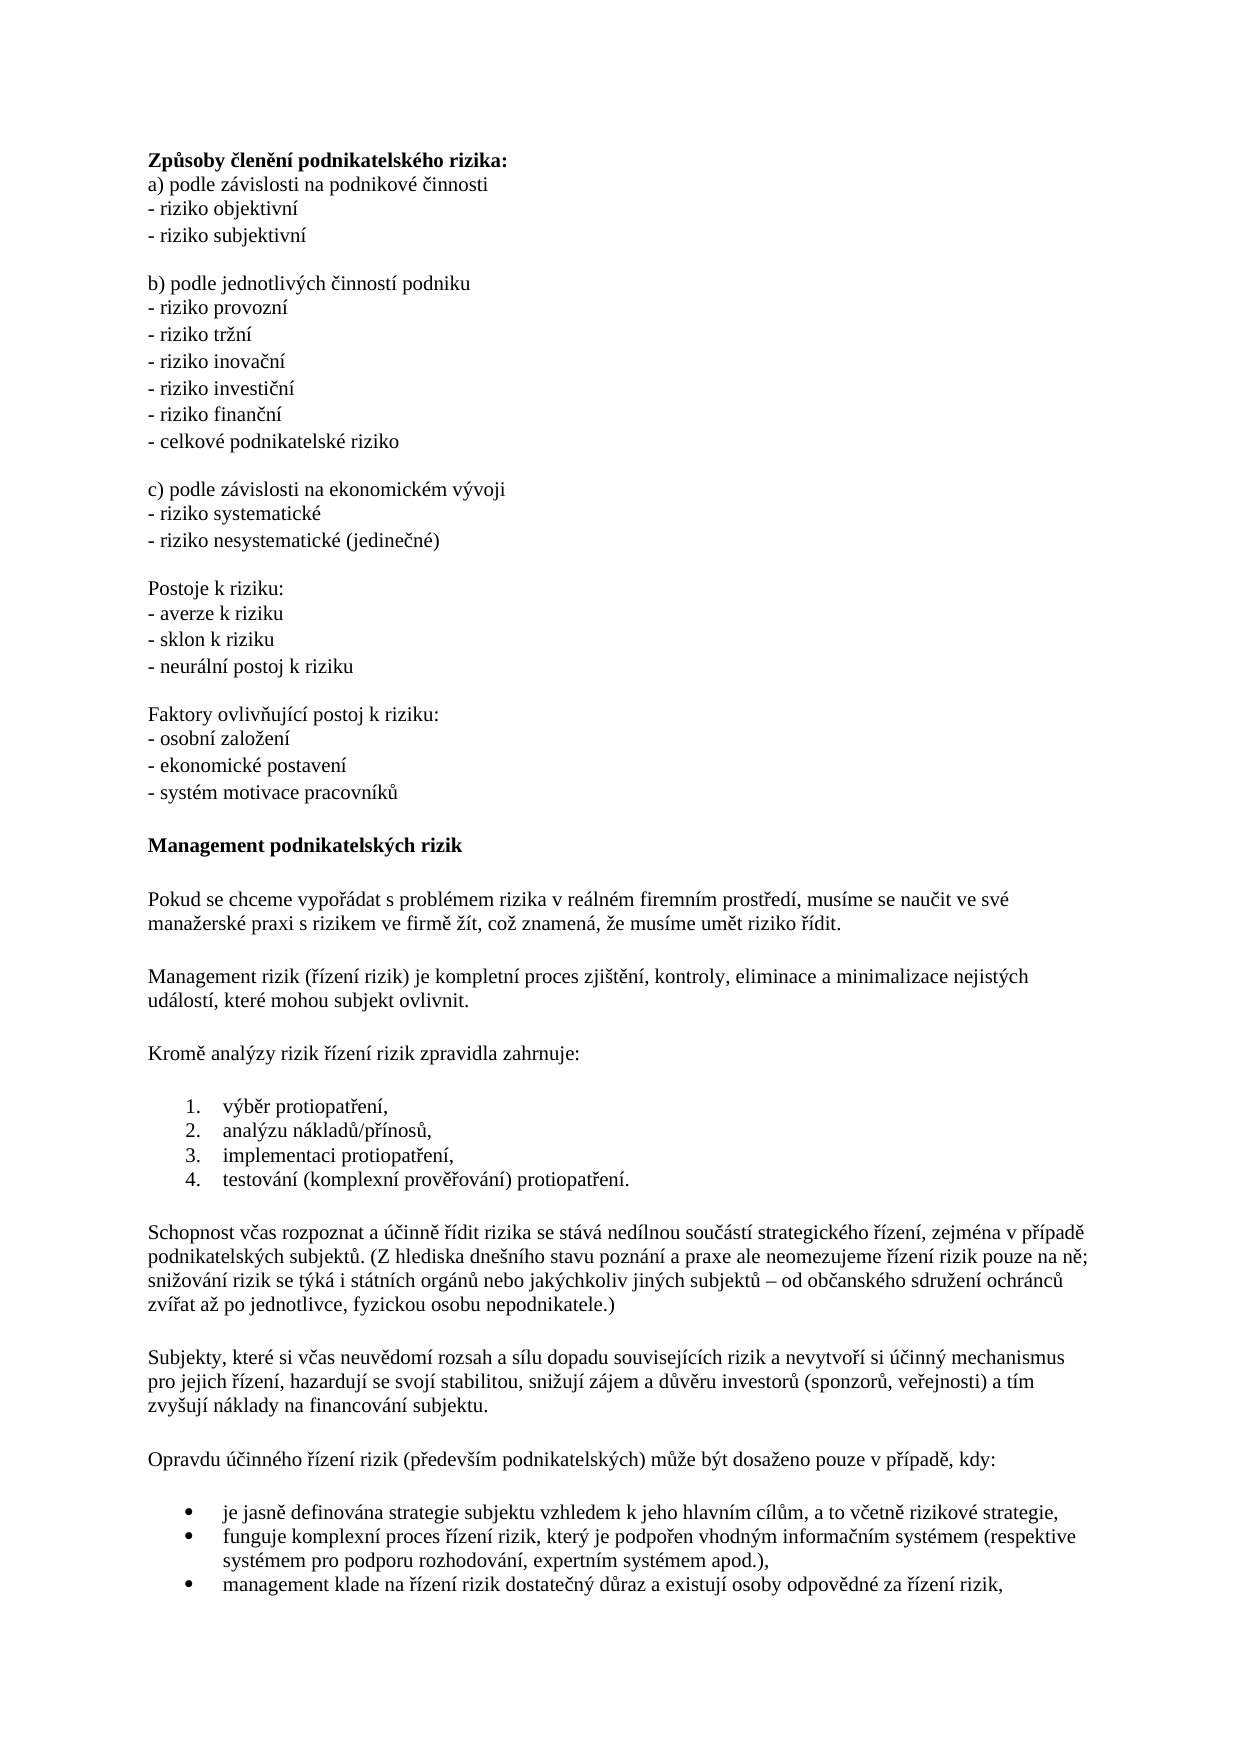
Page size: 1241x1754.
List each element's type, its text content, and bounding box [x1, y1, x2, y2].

text c) podle závislosti na ekonomickém vývoji [148, 477, 1093, 501]
text - riziko tržní [148, 322, 1093, 346]
text Subjekty, které si včas neuvědomí rozsah a sílu dopadu souvisejících rizik a nevytvoří si účinný mechanismus pro jejich řízení, hazardují se svojí stabilitou, snižují zájem a důvěru investorů (sponzorů, veřejnosti) a tím zvyšují náklady na financování subjektu. [148, 1345, 1093, 1417]
text Pokud se chceme vypořádat s problémem rizika v reálném firemním prostředí, musíme se naučit ve své manažerské praxi s rizikem ve firmě žít, což znamená, že musíme umět riziko řídit. [148, 887, 1093, 935]
text - systém motivace pracovníků [148, 780, 1093, 804]
text - osobní založení [148, 726, 1093, 750]
text - riziko provozní [148, 295, 1093, 319]
text - celkové podnikatelské riziko [148, 429, 1093, 453]
text Faktory ovlivňující postoj k riziku: [148, 702, 1093, 726]
text b) podle jednotlivých činností podniku [148, 271, 1093, 295]
list testování (komplexní prověřování) protiopatření. [185, 1167, 1093, 1191]
text Opravdu účinného řízení rizik (především podnikatelských) může být dosaženo pouze v případě, kdy: [148, 1447, 1093, 1471]
text - neurální postoj k riziku [148, 654, 1093, 678]
text Kromě analýzy rizik řízení rizik zpravidla zahrnuje: [148, 1041, 1093, 1065]
text - sklon k riziku [148, 627, 1093, 651]
text - riziko inovační [148, 348, 1093, 373]
text - riziko finanční [148, 402, 1093, 426]
text - averze k riziku [148, 600, 1093, 624]
list je jasně definována strategie subjektu vzhledem k jeho hlavním cílům, a to včetně rizikové strategie, [185, 1500, 1093, 1524]
subtitle Management podnikatelských rizik [148, 833, 1093, 857]
list management klade na řízení rizik dostatečný důraz a existují osoby odpovědné za řízení rizik, [185, 1572, 1093, 1596]
text - riziko objektivní [148, 196, 1093, 220]
list výběr protiopatření, [185, 1094, 1093, 1118]
text - riziko systematické [148, 501, 1093, 525]
text - riziko investiční [148, 375, 1093, 399]
text Schopnost včas rozpoznat a účinně řídit rizika se stává nedílnou součástí strategického řízení, zejména v případě podnikatelských subjektů. (Z hlediska dnešního stavu poznání a praxe ale neomezujeme řízení rizik pouze na ně; snižování rizik se týká i státních orgánů nebo jakýchkoliv jiných subjektů – od občanského sdružení ochránců zvířat až po jednotlivce, fyzickou osobu nepodnikatele.) [148, 1220, 1093, 1316]
text - riziko subjektivní [148, 223, 1093, 247]
text - riziko nesystematické (jedinečné) [148, 528, 1093, 552]
list funguje komplexní proces řízení rizik, který je podpořen vhodným informačním systémem (respektive systémem pro podporu rozhodování, expertním systémem apod.), [185, 1524, 1093, 1572]
list analýzu nákladů/přínosů, [185, 1118, 1093, 1142]
text Způsoby členění podnikatelského rizika: [148, 148, 1093, 172]
text a) podle závislosti na podnikové činnosti [148, 172, 1093, 196]
text - ekonomické postavení [148, 753, 1093, 777]
text Management rizik (řízení rizik) je kompletní proces zjištění, kontroly, eliminace a minimalizace nejistých událostí, které mohou subjekt ovlivnit. [148, 964, 1093, 1012]
list implementaci protiopatření, [185, 1142, 1093, 1167]
text Postoje k riziku: [148, 576, 1093, 600]
